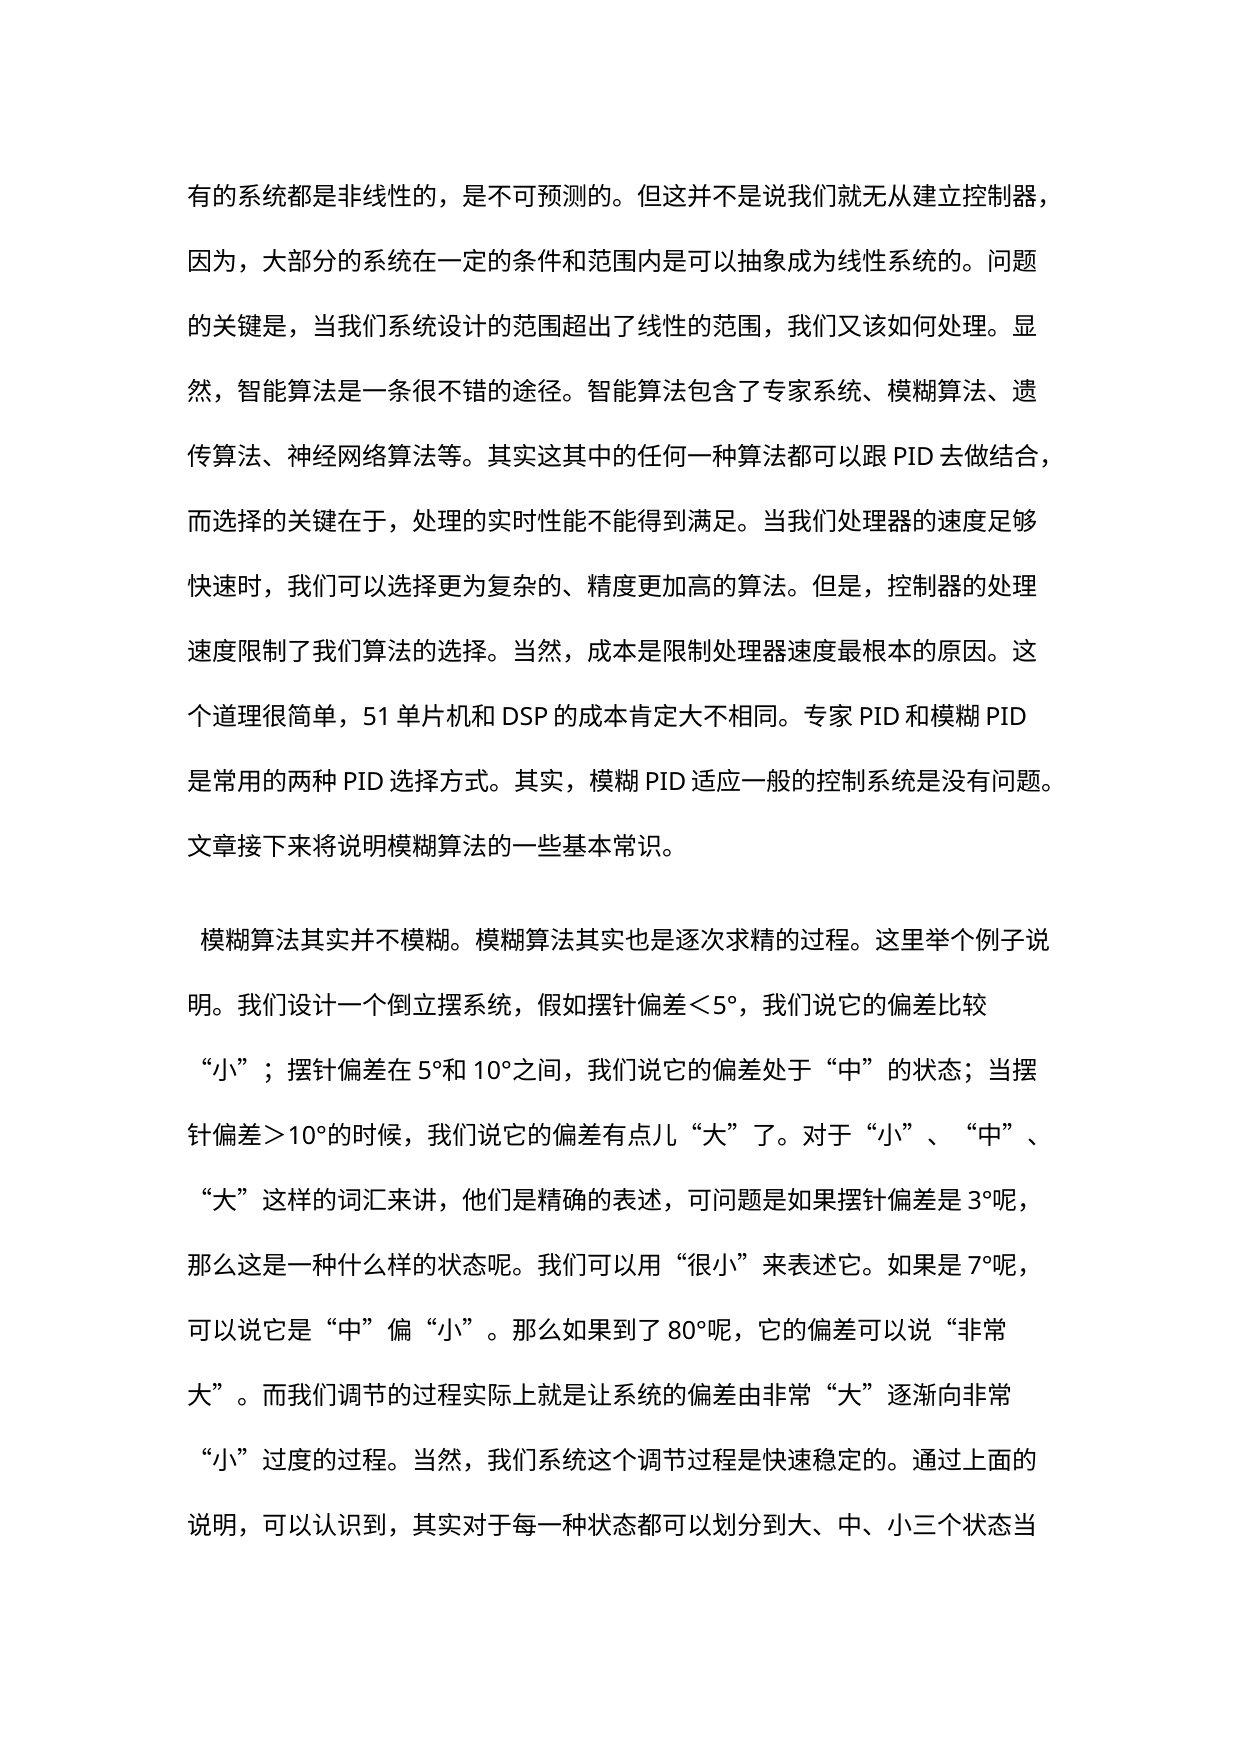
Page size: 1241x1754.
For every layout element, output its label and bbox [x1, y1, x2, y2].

text [187, 162, 1053, 877]
text [187, 906, 1053, 1556]
